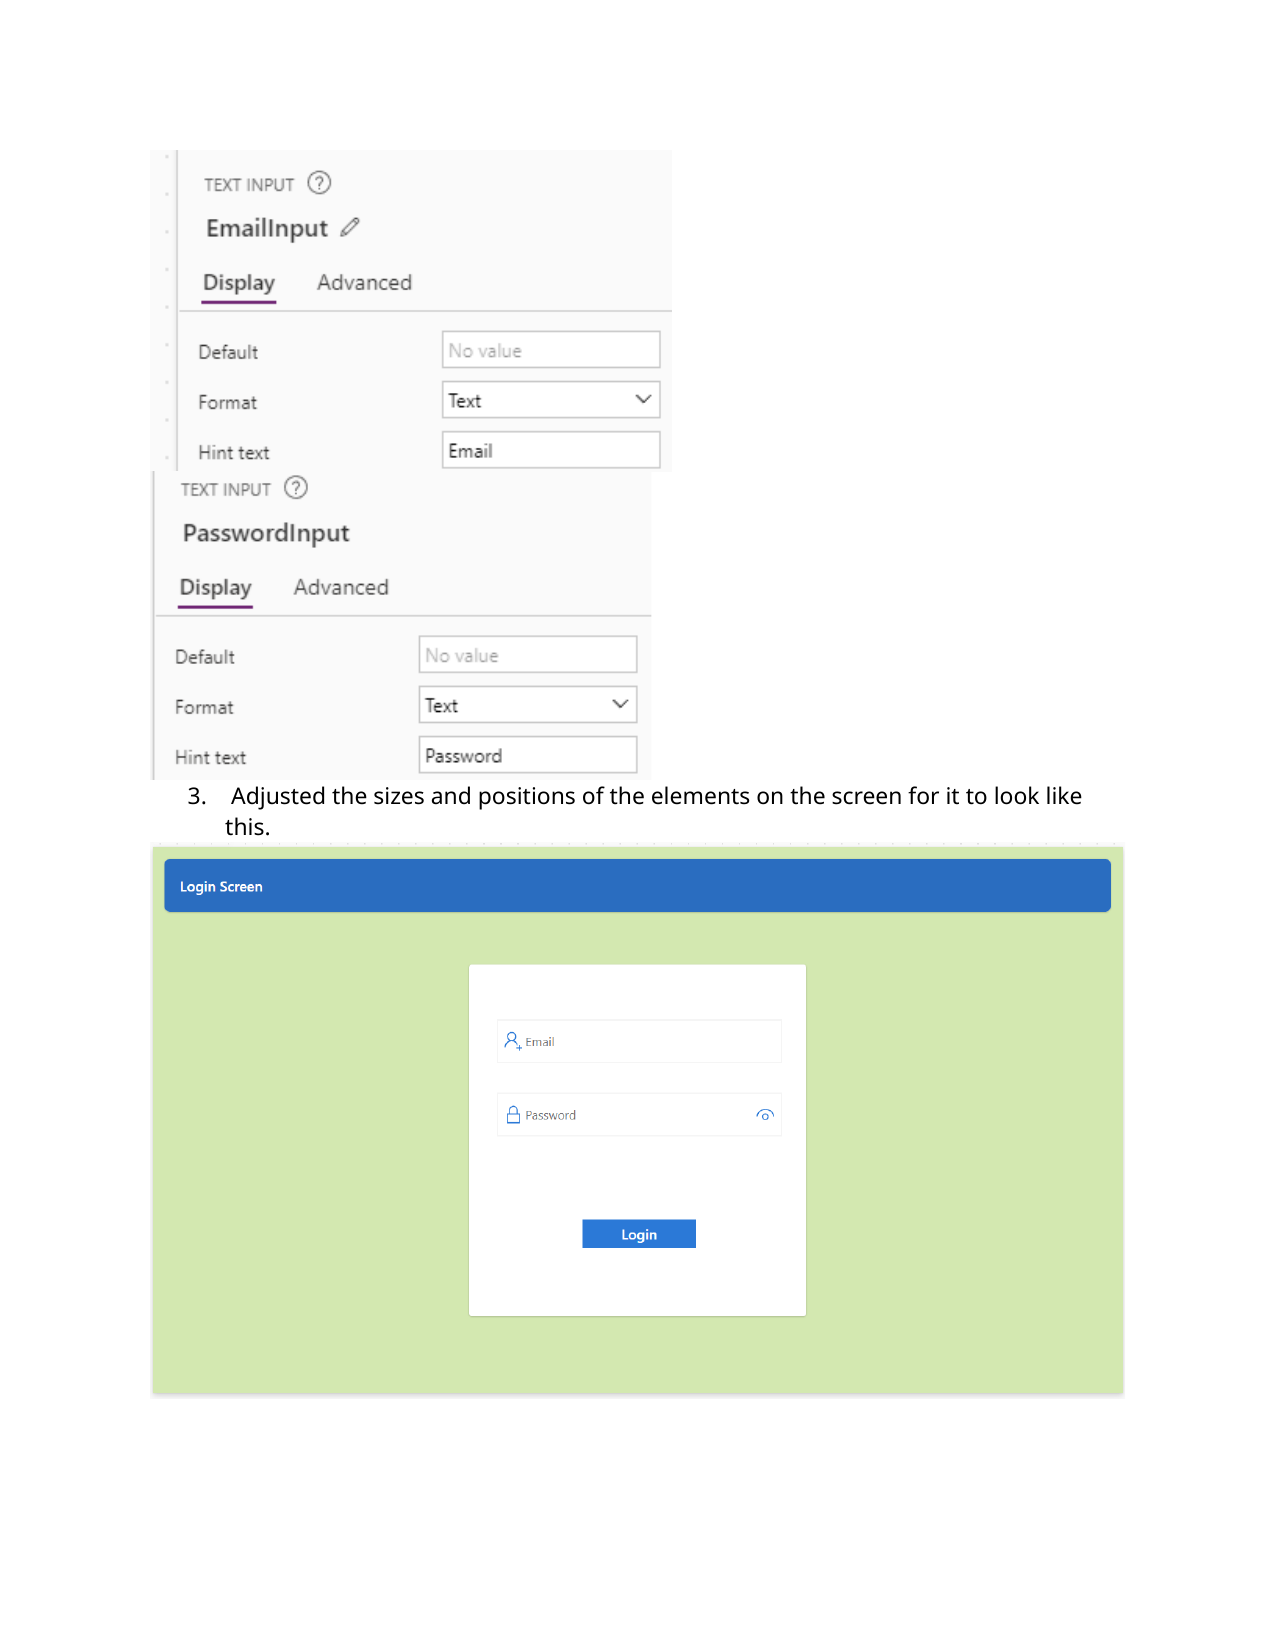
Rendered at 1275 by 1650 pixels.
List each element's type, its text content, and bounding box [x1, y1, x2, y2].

picture [150, 150, 672, 780]
picture [150, 842, 1125, 1399]
list Adjusted the sizes and positions of the elements on the screen for it to look like this. [187, 780, 1125, 842]
